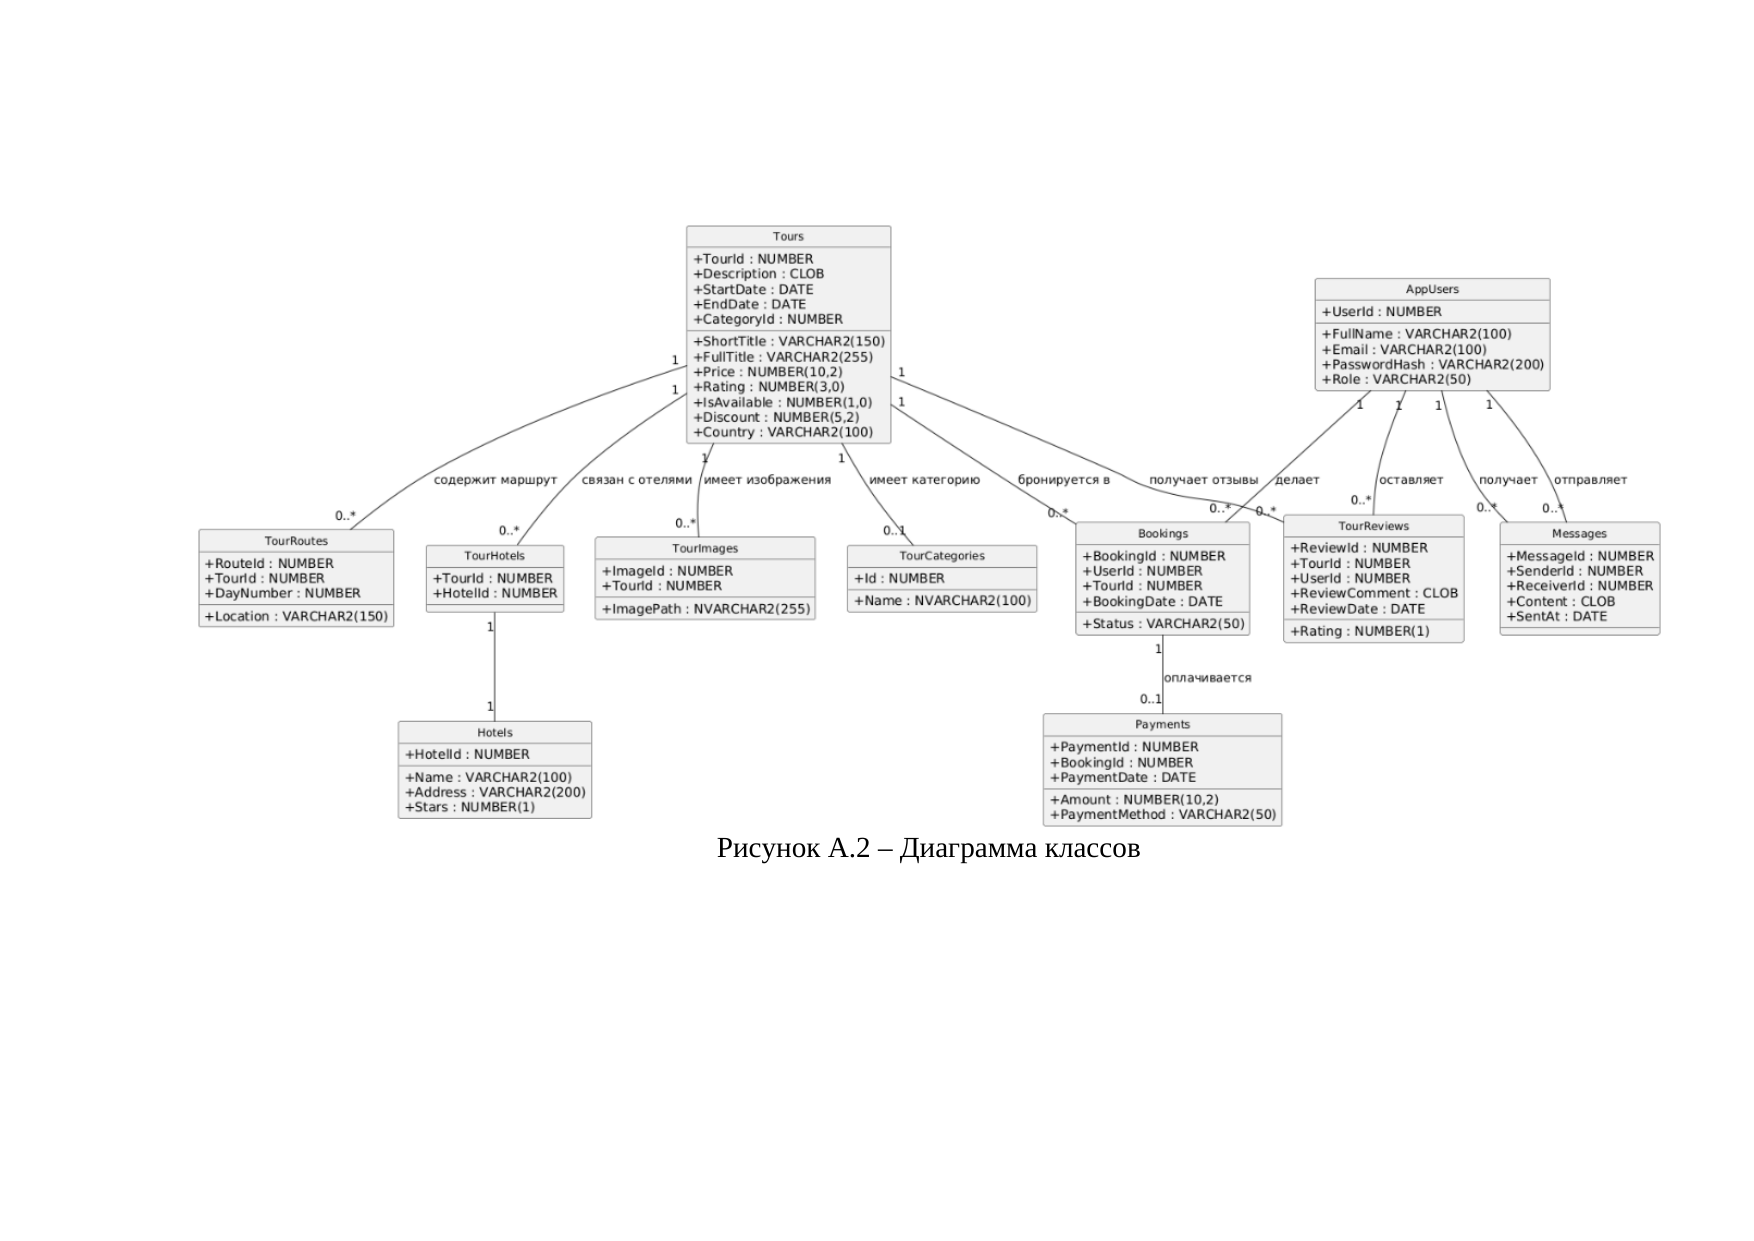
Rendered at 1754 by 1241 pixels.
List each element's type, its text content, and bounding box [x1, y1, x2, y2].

list Рисунок А.2 – Диаграмма классов [192, 831, 1665, 864]
picture [192, 220, 1665, 831]
